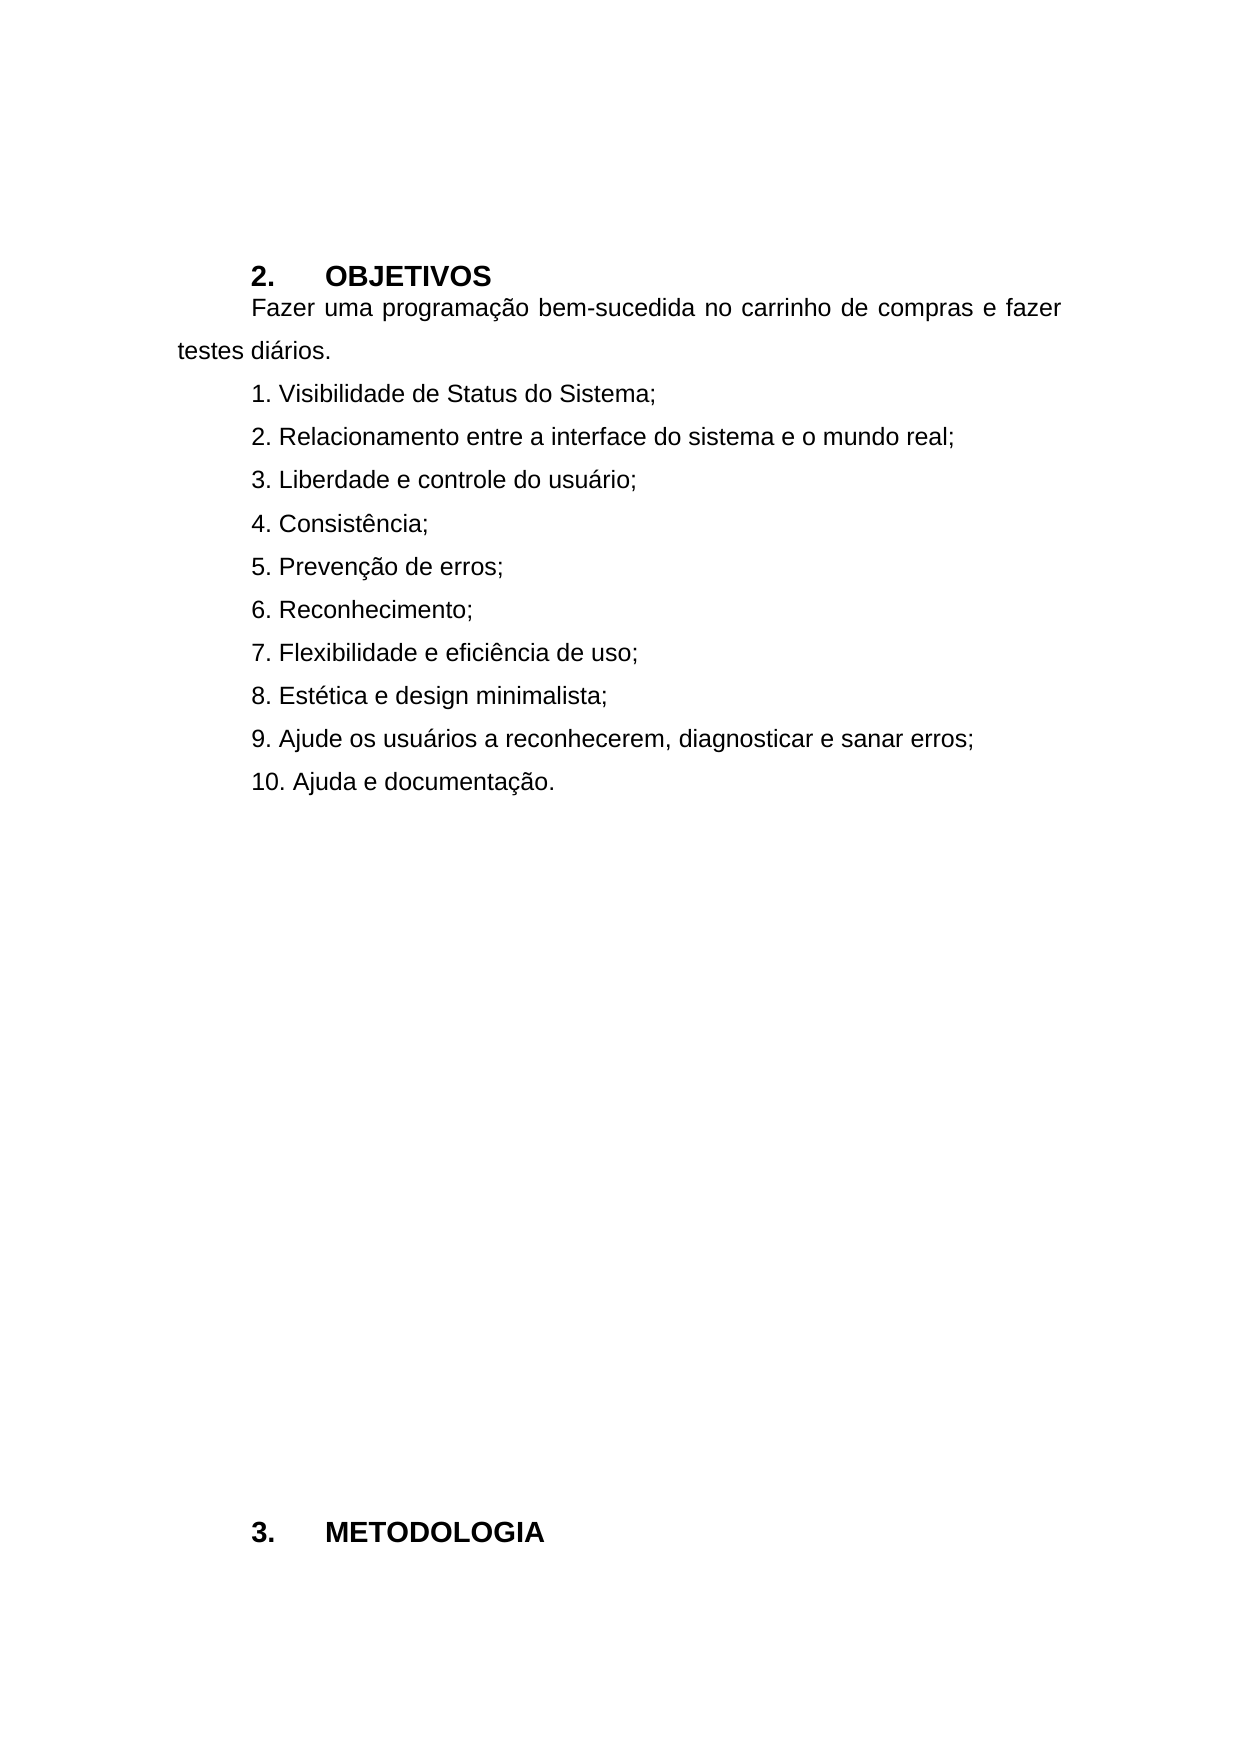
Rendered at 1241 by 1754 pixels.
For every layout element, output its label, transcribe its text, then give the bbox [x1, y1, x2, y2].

text 1. Visibilidade de Status do Sistema; [177, 379, 1063, 408]
text 8. Estética e design minimalista; [177, 681, 1063, 710]
text 2. Relacionamento entre a interface do sistema e o mundo real; [177, 422, 1063, 451]
text 7. Flexibilidade e eficiência de uso; [177, 638, 1063, 667]
text 9. Ajude os usuários a reconhecerem, diagnosticar e sanar erros; [177, 724, 1063, 753]
text 3. Liberdade e controle do usuário; [177, 465, 1063, 494]
text 4. Consistência; [177, 508, 1063, 537]
list OBJETIVOS [177, 259, 1063, 293]
text 10. Ajuda e documentação. [177, 767, 1063, 796]
list METODOLOGIA [177, 1515, 1063, 1548]
text 5. Prevenção de erros; [177, 552, 1063, 580]
text Fazer uma programação bem-sucedida no carrinho de compras e fazer testes diários. [177, 293, 1063, 365]
text 6. Reconhecimento; [177, 595, 1063, 623]
